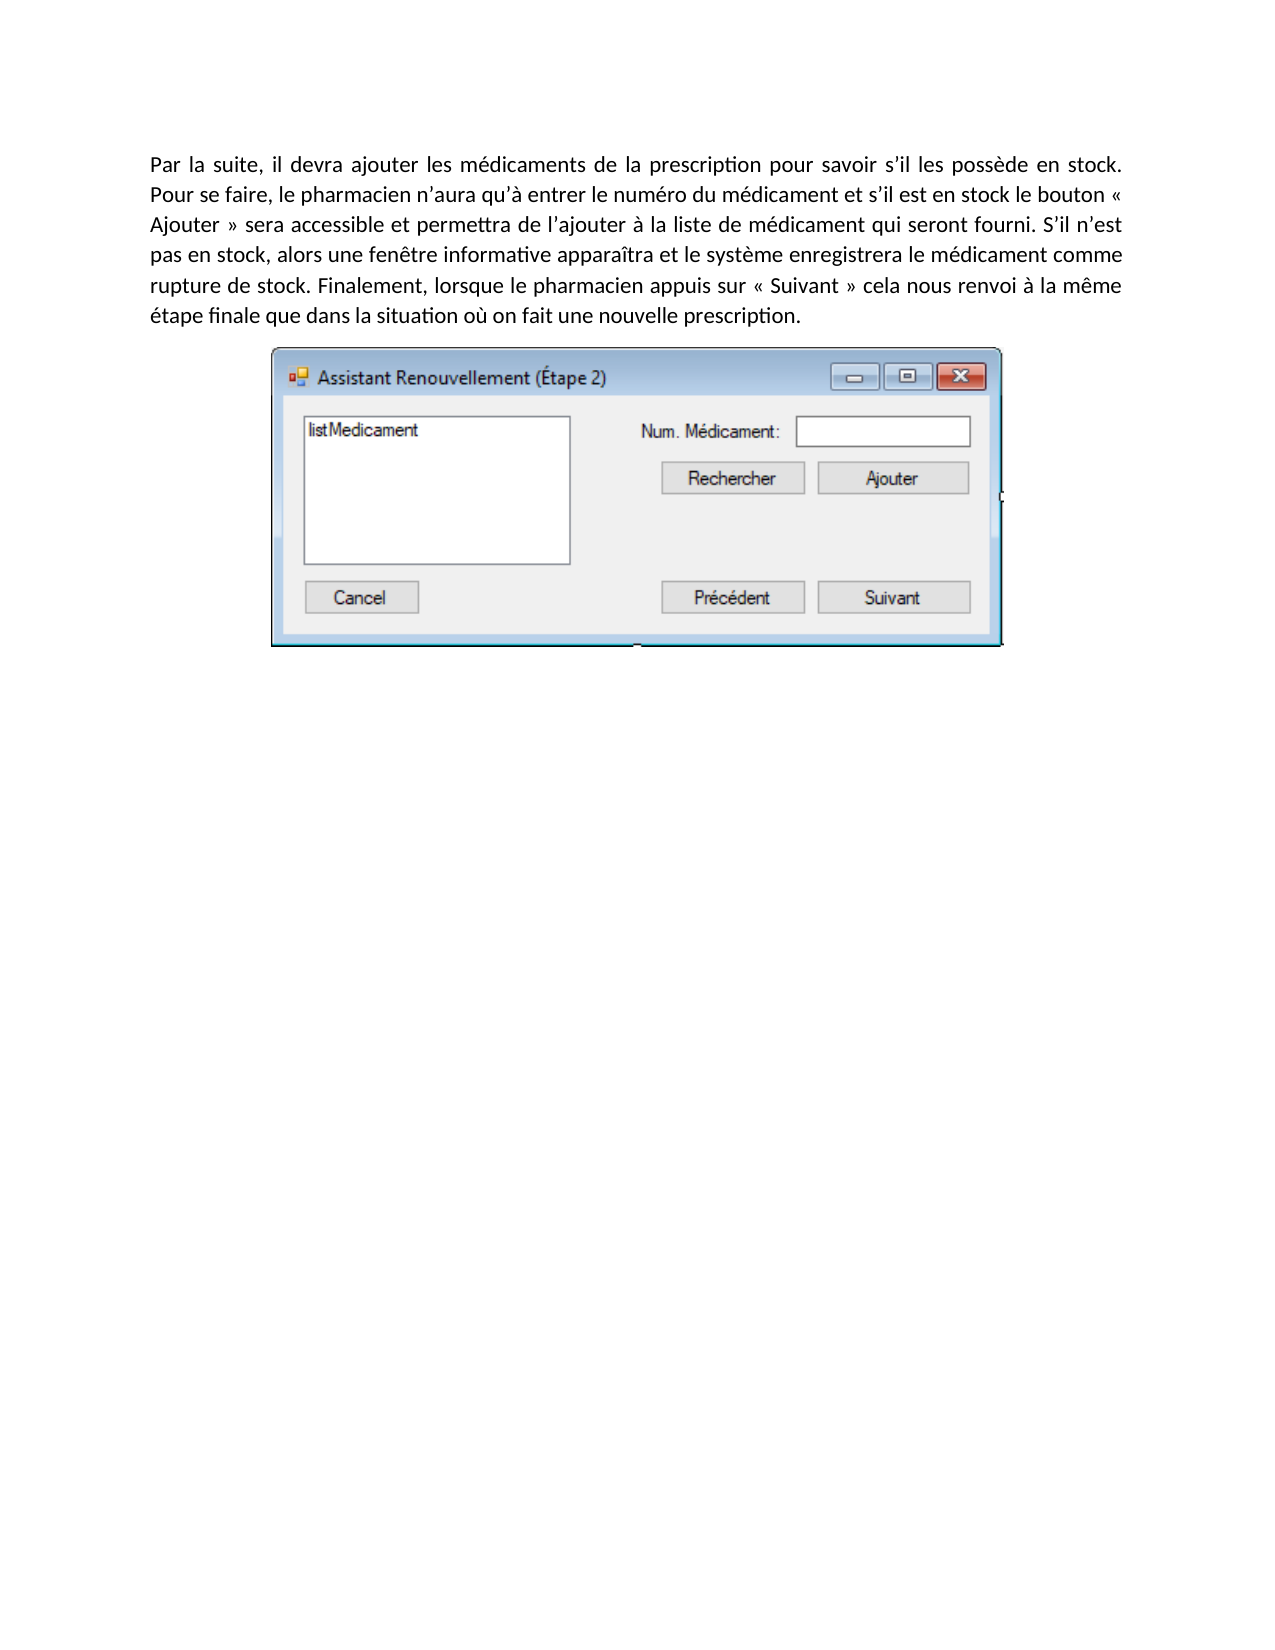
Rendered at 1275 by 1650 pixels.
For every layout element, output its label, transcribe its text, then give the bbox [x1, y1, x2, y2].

text Par la suite, il devra ajouter les médicaments de la prescription pour savoir s’il les possède en stock. Pour se faire, le pharmacien n’aura qu’à entrer le numéro du médicament et s’il est en stock le bouton « Ajouter » sera accessible et permettra de l’ajouter à la liste de médicament qui seront fourni. S’il n’est pas en stock, alors une fenêtre informative apparaîtra et le système enregistrera le médicament comme rupture de stock. Finalement, lorsque le pharmacien appuis sur « Suivant » cela nous renvoi à la même étape finale que dans la situation où on fait une nouvelle prescription. [150, 150, 1125, 329]
picture [271, 347, 1004, 647]
